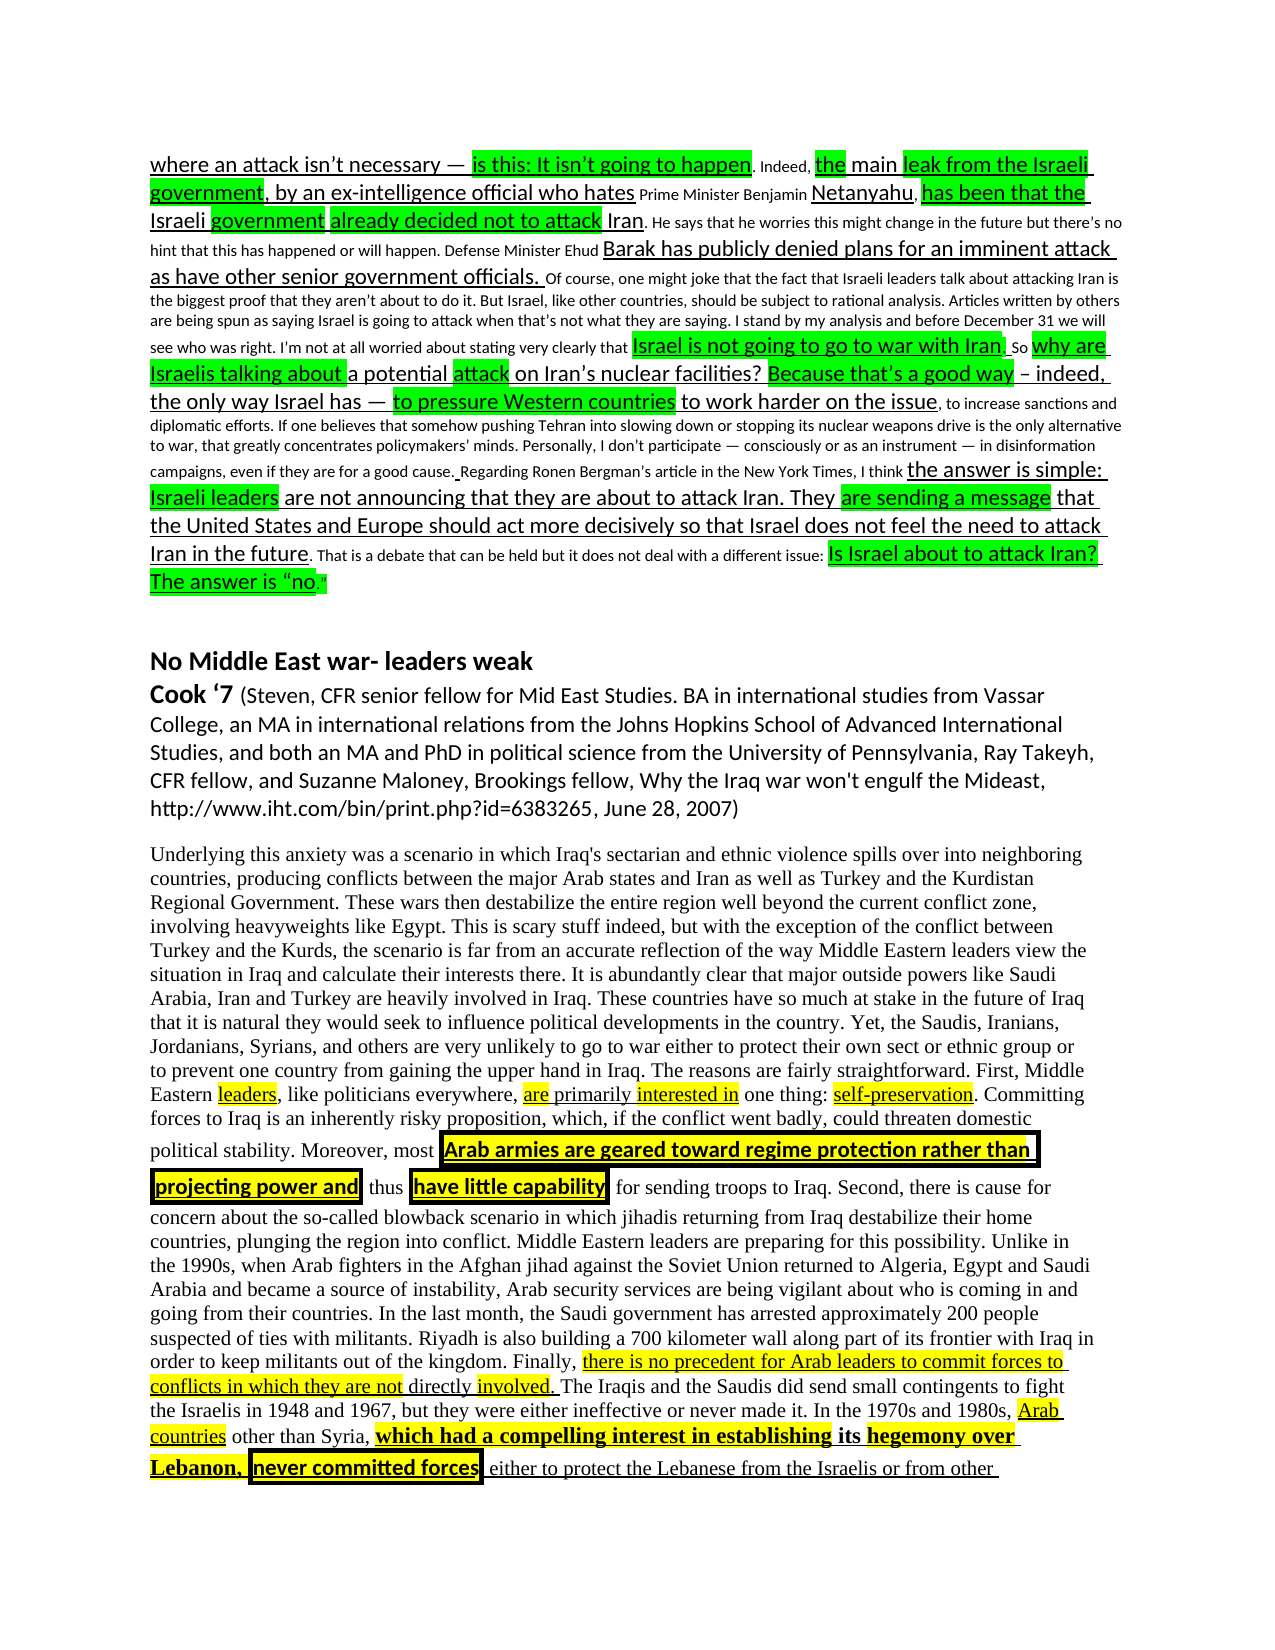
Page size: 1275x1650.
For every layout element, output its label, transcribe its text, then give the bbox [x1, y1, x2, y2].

subtitle No Middle East war- leaders weak [150, 644, 1125, 677]
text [150, 842, 1095, 1485]
text Cook ‘7 (Steven, CFR senior fellow for Mid East Studies. BA in international studies from Vassar College, an MA in international relations from the Johns Hopkins School of Advanced International Studies, and both an MA and PhD in political science from the University of Pennsylvania, Ray Takeyh, CFR fellow, and Suzanne Maloney, Brookings fellow, Why the Iraq war won't engulf the Mideast, http://www.iht.com/bin/print.php?id=6383265, June 28, 2007) [150, 677, 1125, 822]
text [150, 150, 1125, 596]
